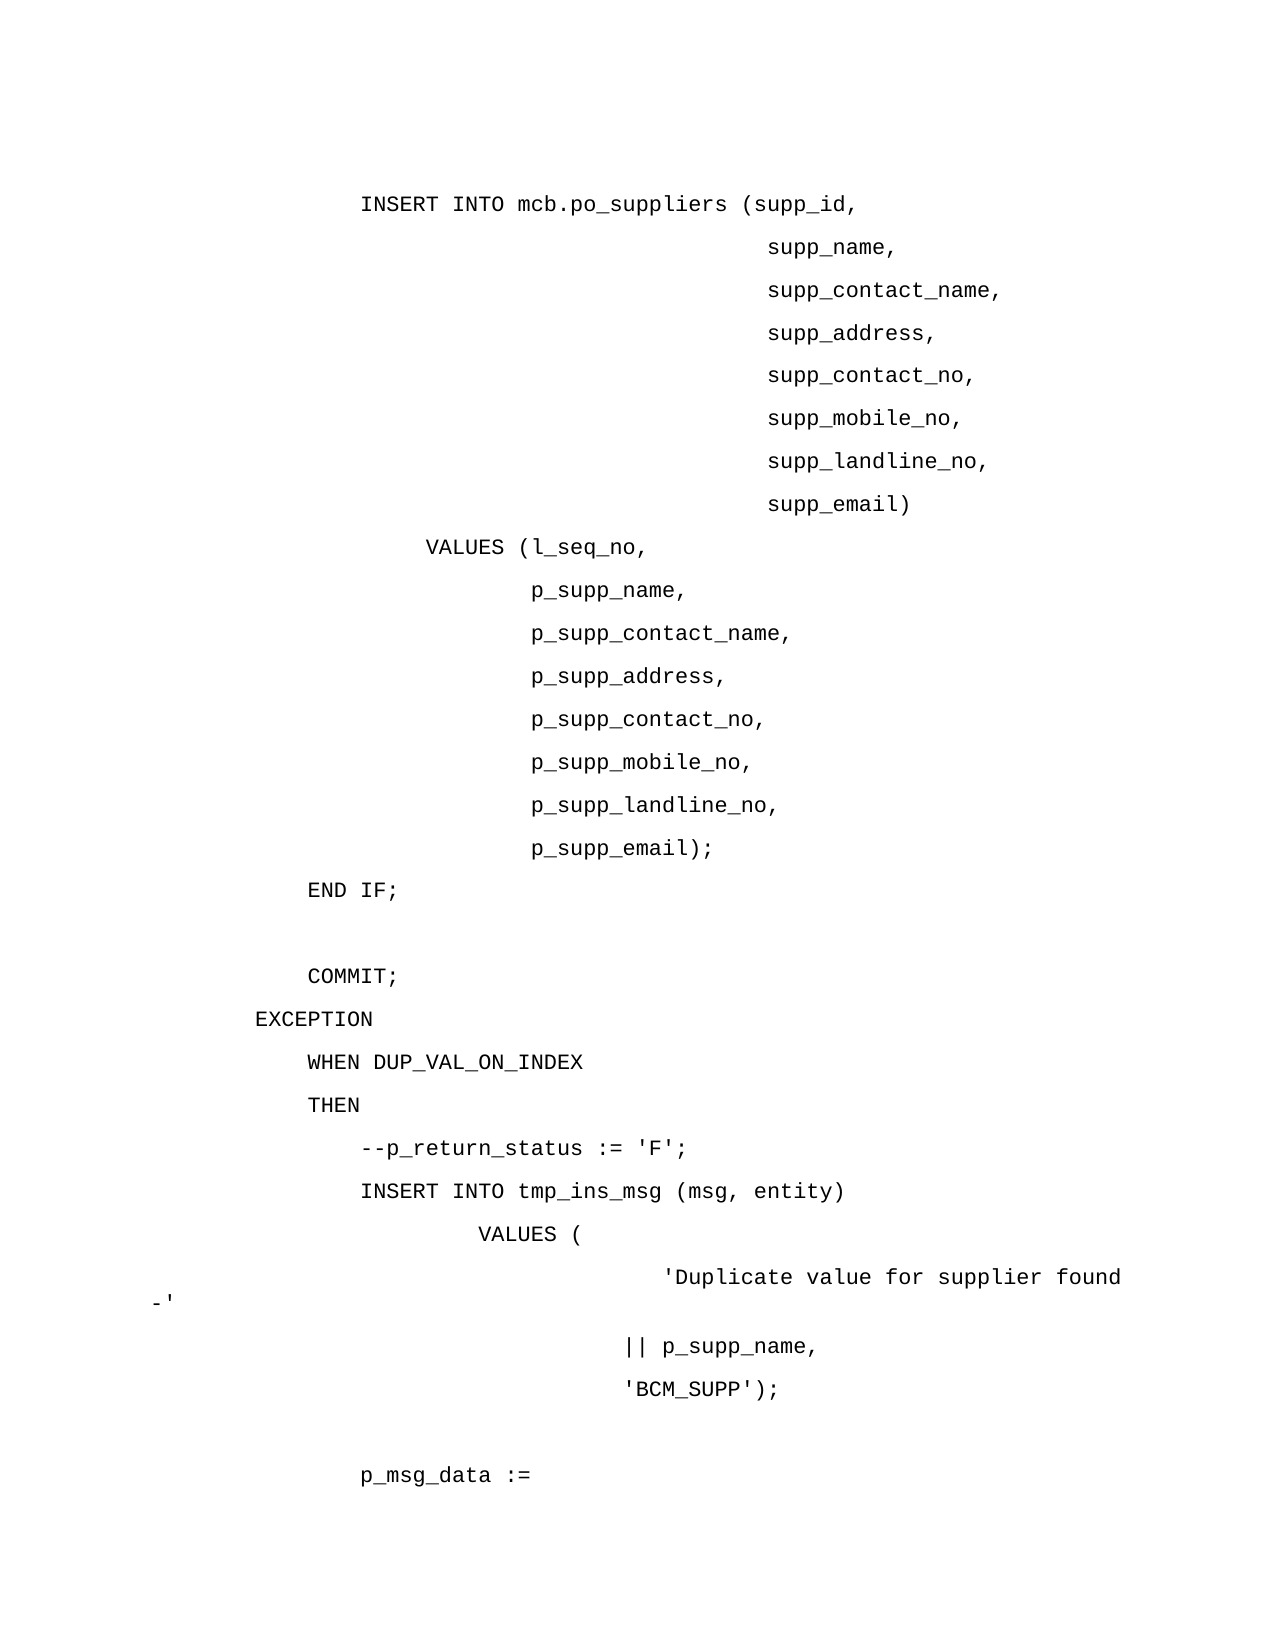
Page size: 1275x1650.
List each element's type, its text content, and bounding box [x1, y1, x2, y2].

text --p_return_status := 'F'; [150, 1137, 1125, 1162]
text supp_mobile_no, [150, 407, 1125, 432]
text p_supp_name, [150, 579, 1125, 604]
text p_supp_landline_no, [150, 794, 1125, 818]
text || p_supp_name, [150, 1335, 1125, 1360]
text 'Duplicate value for supplier found -' [150, 1266, 1125, 1317]
text p_supp_contact_name, [150, 622, 1125, 647]
text supp_contact_no, [150, 364, 1125, 389]
text p_supp_email); [150, 837, 1125, 861]
text supp_name, [150, 236, 1125, 261]
text supp_address, [150, 322, 1125, 346]
text supp_contact_name, [150, 279, 1125, 303]
text VALUES ( [150, 1223, 1125, 1248]
text VALUES (l_seq_no, [150, 536, 1125, 561]
text END IF; [150, 879, 1125, 904]
text THEN [150, 1094, 1125, 1119]
text EXCEPTION [150, 1008, 1125, 1033]
text p_supp_contact_no, [150, 708, 1125, 733]
text supp_landline_no, [150, 450, 1125, 475]
text INSERT INTO mcb.po_suppliers (supp_id, [150, 193, 1125, 218]
text WHEN DUP_VAL_ON_INDEX [150, 1051, 1125, 1076]
text p_msg_data := [150, 1464, 1125, 1488]
text 'BCM_SUPP'); [150, 1378, 1125, 1403]
text p_supp_mobile_no, [150, 751, 1125, 776]
text COMMIT; [150, 965, 1125, 990]
text p_supp_address, [150, 665, 1125, 690]
text INSERT INTO tmp_ins_msg (msg, entity) [150, 1180, 1125, 1205]
text supp_email) [150, 493, 1125, 518]
